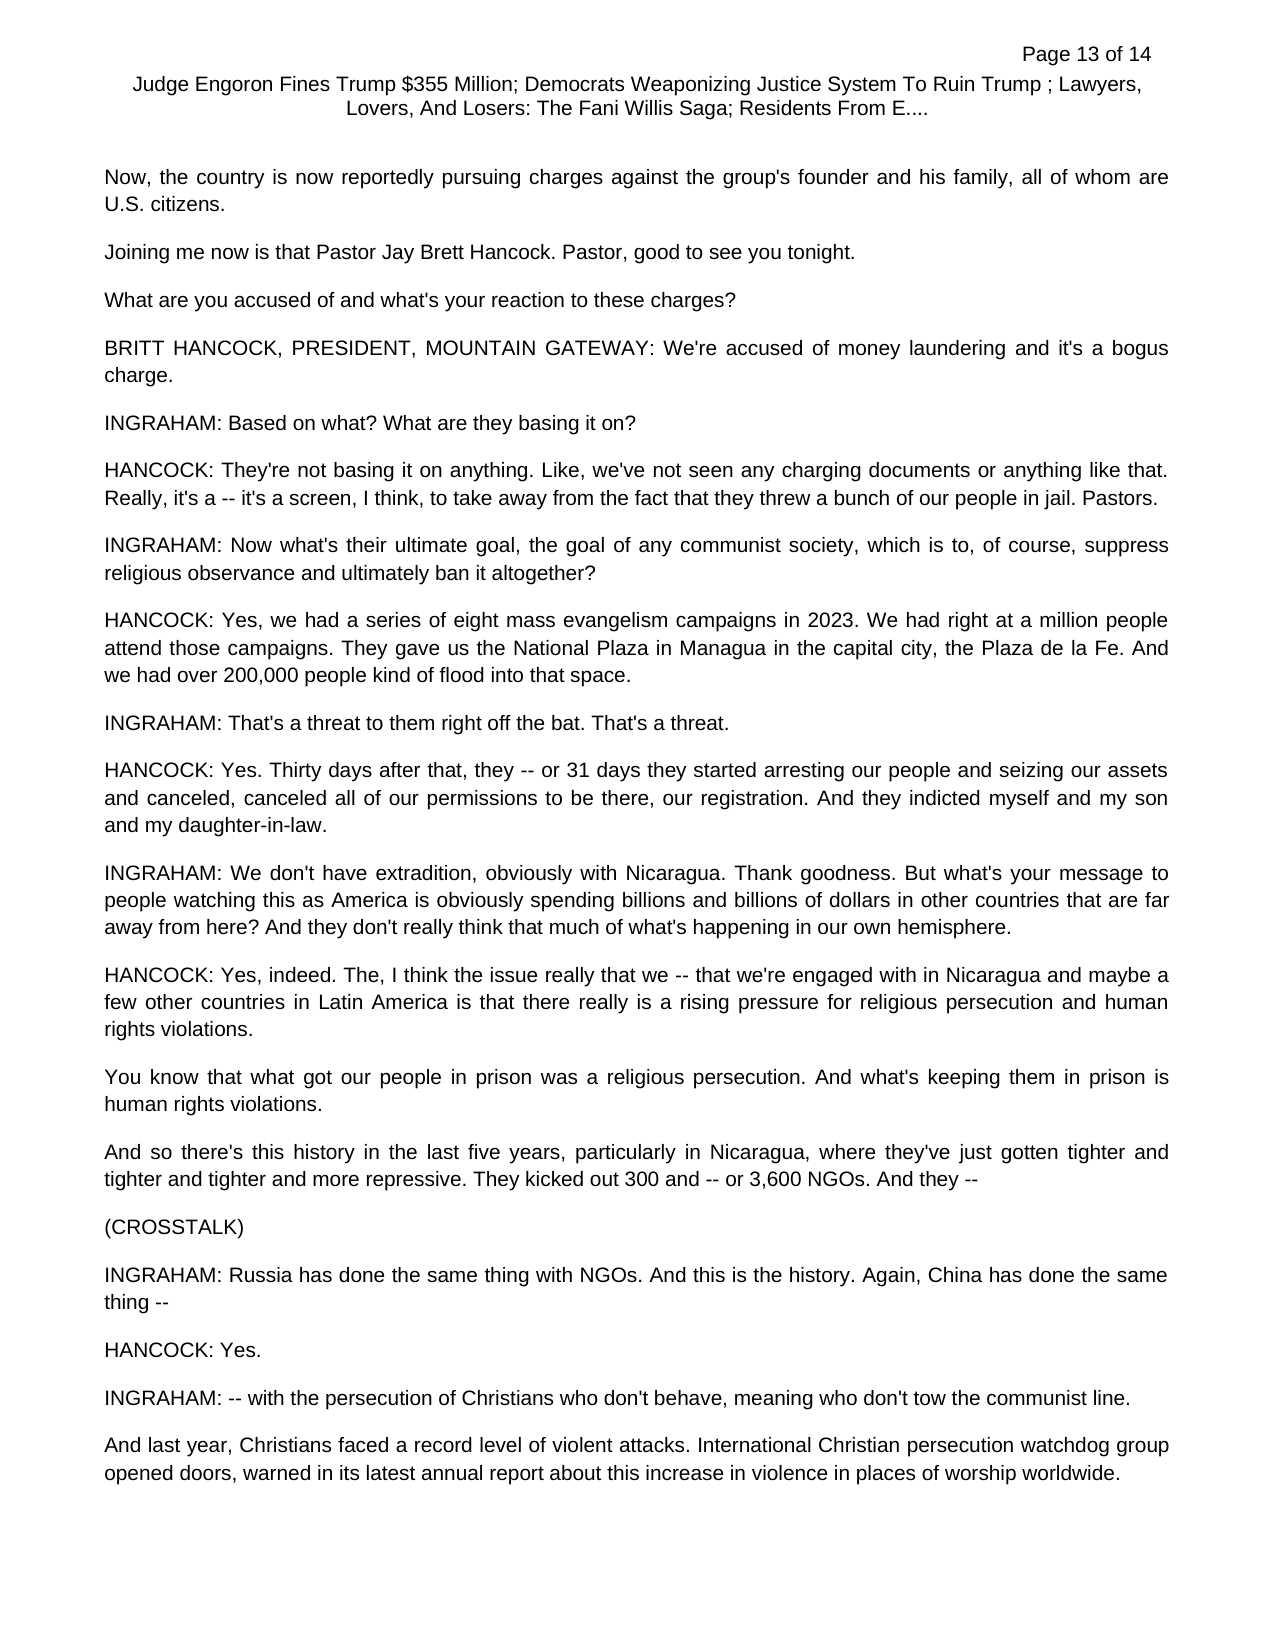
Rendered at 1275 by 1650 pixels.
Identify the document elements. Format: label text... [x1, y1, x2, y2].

text And so there's this history in the last five years, particularly in Nicaragua, where they've just gotten tighter and tighter and tighter and more repressive. They kicked out 300 and -- or 3,600 NGOs. And they -- [104, 1136, 1171, 1191]
text INGRAHAM: Russia has done the same thing with NGOs. And this is the history. Again, China has done the same thing -- [104, 1259, 1171, 1313]
text (CROSSTALK) [104, 1211, 1171, 1238]
text INGRAHAM: -- with the persecution of Christians who don't behave, meaning who don't tow the communist line. [104, 1382, 1171, 1409]
text HANCOCK: Yes. Thirty days after that, they -- or 31 days they started arresting our people and seizing our assets and canceled, canceled all of our permissions to be there, our registration. And they indicted myself and my son and my daughter-in-law. [104, 755, 1171, 836]
text INGRAHAM: That's a threat to them right off the bat. That's a threat. [104, 707, 1171, 734]
text Joining me now is that Pastor Jay Brett Hancock. Pastor, good to see you tonight. [104, 236, 1171, 263]
text And last year, Christians faced a record level of violent attacks. International Christian persecution watchdog group opened doors, warned in its latest annual report about this increase in violence in places of worship worldwide. [104, 1430, 1171, 1484]
text HANCOCK: Yes, we had a series of eight mass evangelism campaigns in 2023. We had right at a million people attend those campaigns. They gave us the National Plaza in Managua in the capital city, the Plaza de la Fe. And we had over 200,000 people kind of flood into that space. [104, 605, 1171, 686]
text HANCOCK: They're not basing it on anything. Like, we've not seen any charging documents or anything like that. Really, it's a -- it's a screen, I think, to take away from the fact that they threw a bunch of our people in jail. Pastors. [104, 455, 1171, 509]
text INGRAHAM: Based on what? What are they basing it on? [104, 407, 1171, 434]
text INGRAHAM: We don't have extradition, obviously with Nicaragua. Thank goodness. But what's your message to people watching this as America is obviously spending billions and billions of dollars in other countries that are far away from here? And they don't really think that much of what's happening in our own hemisphere. [104, 857, 1171, 938]
text Now, the country is now reportedly pursuing charges against the group's founder and his family, all of whom are U.S. citizens. [104, 161, 1171, 216]
text HANCOCK: Yes. [104, 1334, 1171, 1361]
text What are you accused of and what's your reaction to these charges? [104, 284, 1171, 311]
text BRITT HANCOCK, PRESIDENT, MOUNTAIN GATEWAY: We're accused of money laundering and it's a bogus charge. [104, 332, 1171, 386]
text INGRAHAM: Now what's their ultimate goal, the goal of any communist society, which is to, of course, suppress religious observance and ultimately ban it altogether? [104, 530, 1171, 584]
text HANCOCK: Yes, indeed. The, I think the issue really that we -- that we're engaged with in Nicaragua and maybe a few other countries in Latin America is that there really is a rising pressure for religious persecution and human rights violations. [104, 959, 1171, 1041]
text You know that what got our people in prison was a religious persecution. And what's keeping them in prison is human rights violations. [104, 1061, 1171, 1116]
